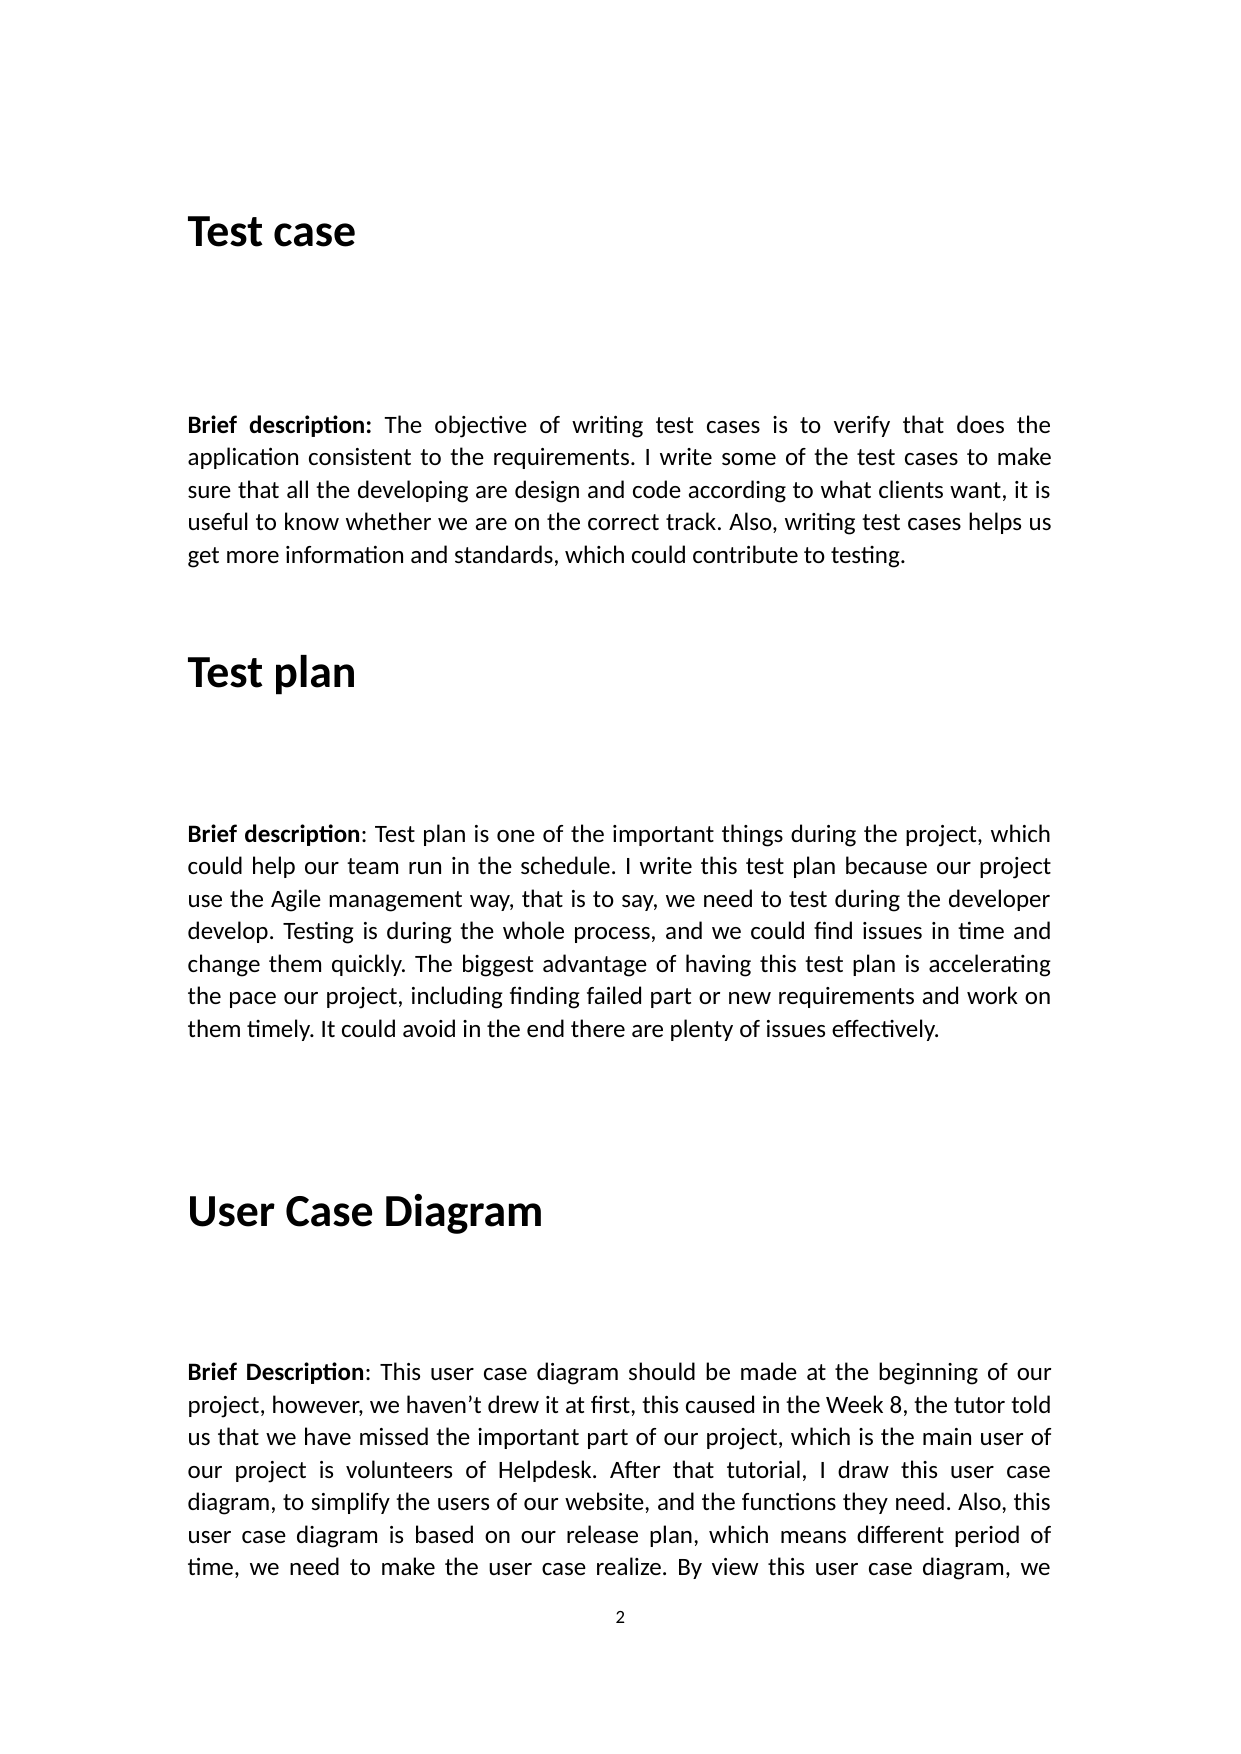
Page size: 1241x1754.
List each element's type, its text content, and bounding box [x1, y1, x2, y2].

text Brief description: The objective of writing test cases is to verify that does the application consistent to the requirements. I write some of the test cases to make sure that all the developing are design and code according to what clients want, it is useful to know whether we are on the correct track. Also, writing test cases helps us get more information and standards, which could contribute to testing. [187, 408, 1053, 571]
text Brief description: Test plan is one of the important things during the project, which could help our team run in the schedule. I write this test plan because our project use the Agile management way, that is to say, we need to test during the developer develop. Testing is during the whole process, and we could find issues in time and change them quickly. The biggest advantage of having this test plan is accelerating the pace our project, including finding failed part or new requirements and work on them timely. It could avoid in the end there are plenty of issues effectively. [187, 817, 1053, 1044]
subtitle Test case [187, 197, 1053, 262]
subtitle Test plan [187, 638, 1053, 703]
subtitle User Case Diagram [187, 1177, 1053, 1242]
